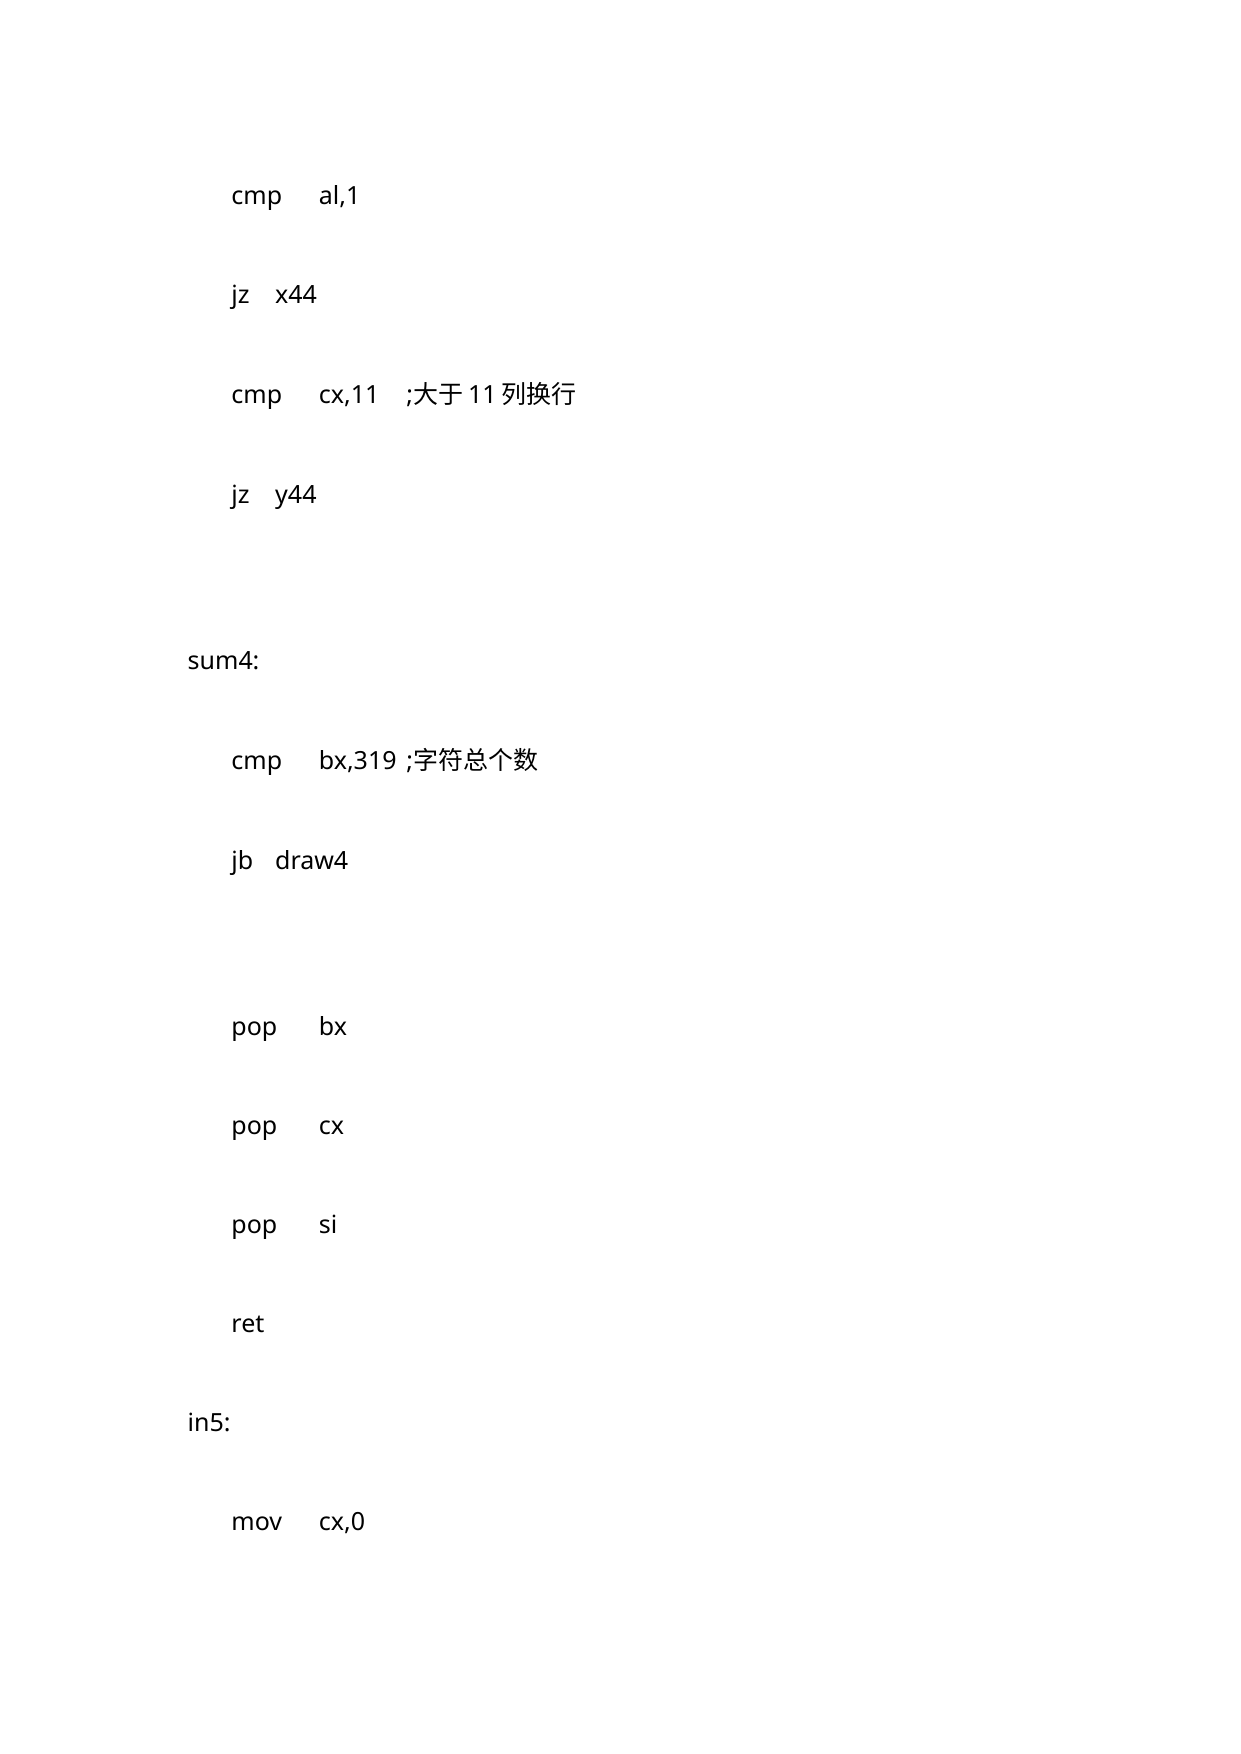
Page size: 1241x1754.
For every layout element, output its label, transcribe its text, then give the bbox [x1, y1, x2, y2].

text pop cx [187, 1092, 1053, 1157]
text jz y44 [187, 461, 1053, 526]
text cmp al,1 [187, 162, 1053, 227]
text cmp cx,11 ;大于11列换行 [187, 360, 1053, 425]
text jz x44 [187, 261, 1053, 326]
text cmp bx,319 ;字符总个数 [187, 726, 1053, 791]
text ret [187, 1290, 1053, 1355]
text pop bx [187, 993, 1053, 1058]
text jb draw4 [187, 827, 1053, 892]
text in5: [187, 1389, 1053, 1454]
text pop si [187, 1191, 1053, 1256]
text mov cx,0 [187, 1488, 1053, 1553]
text sum4: [187, 627, 1053, 692]
